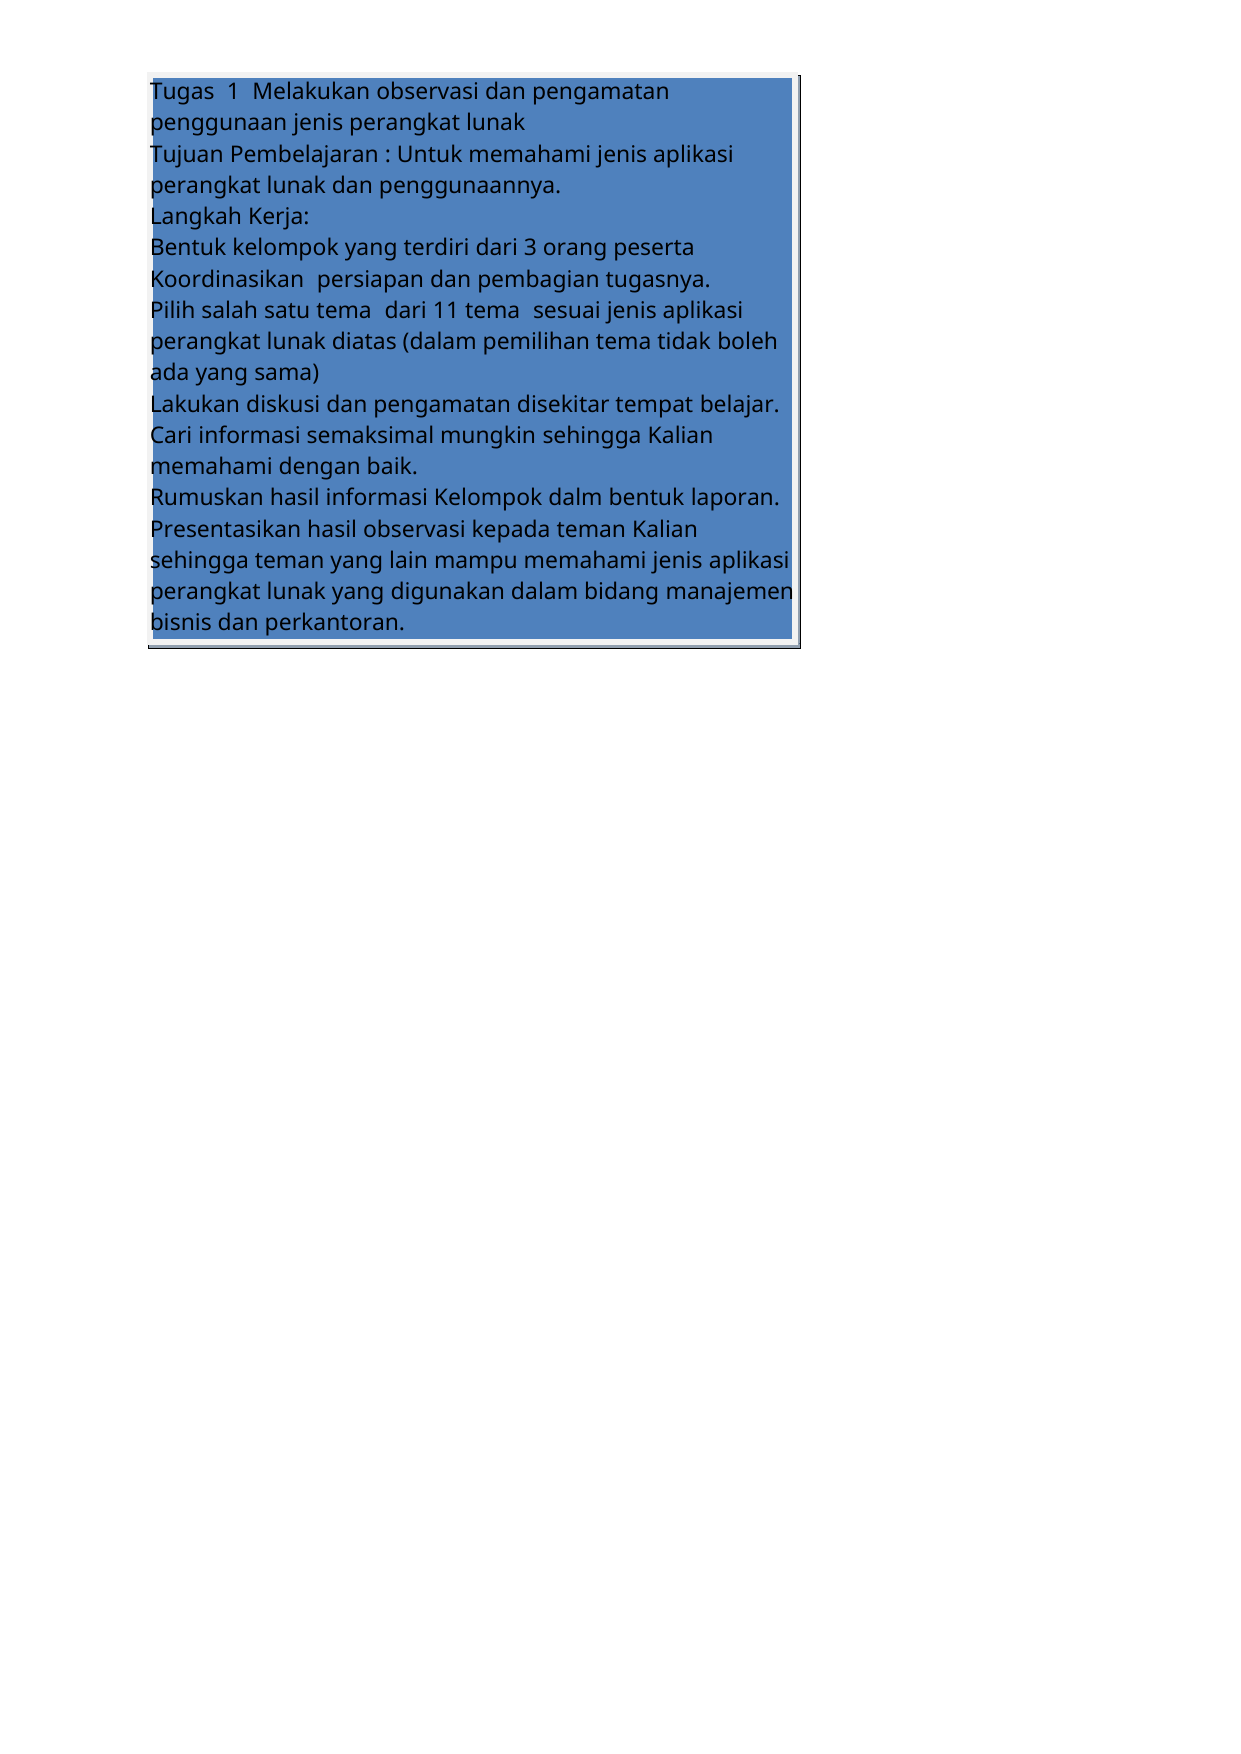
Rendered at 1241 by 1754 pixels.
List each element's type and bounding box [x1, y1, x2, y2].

picture [149, 76, 800, 648]
